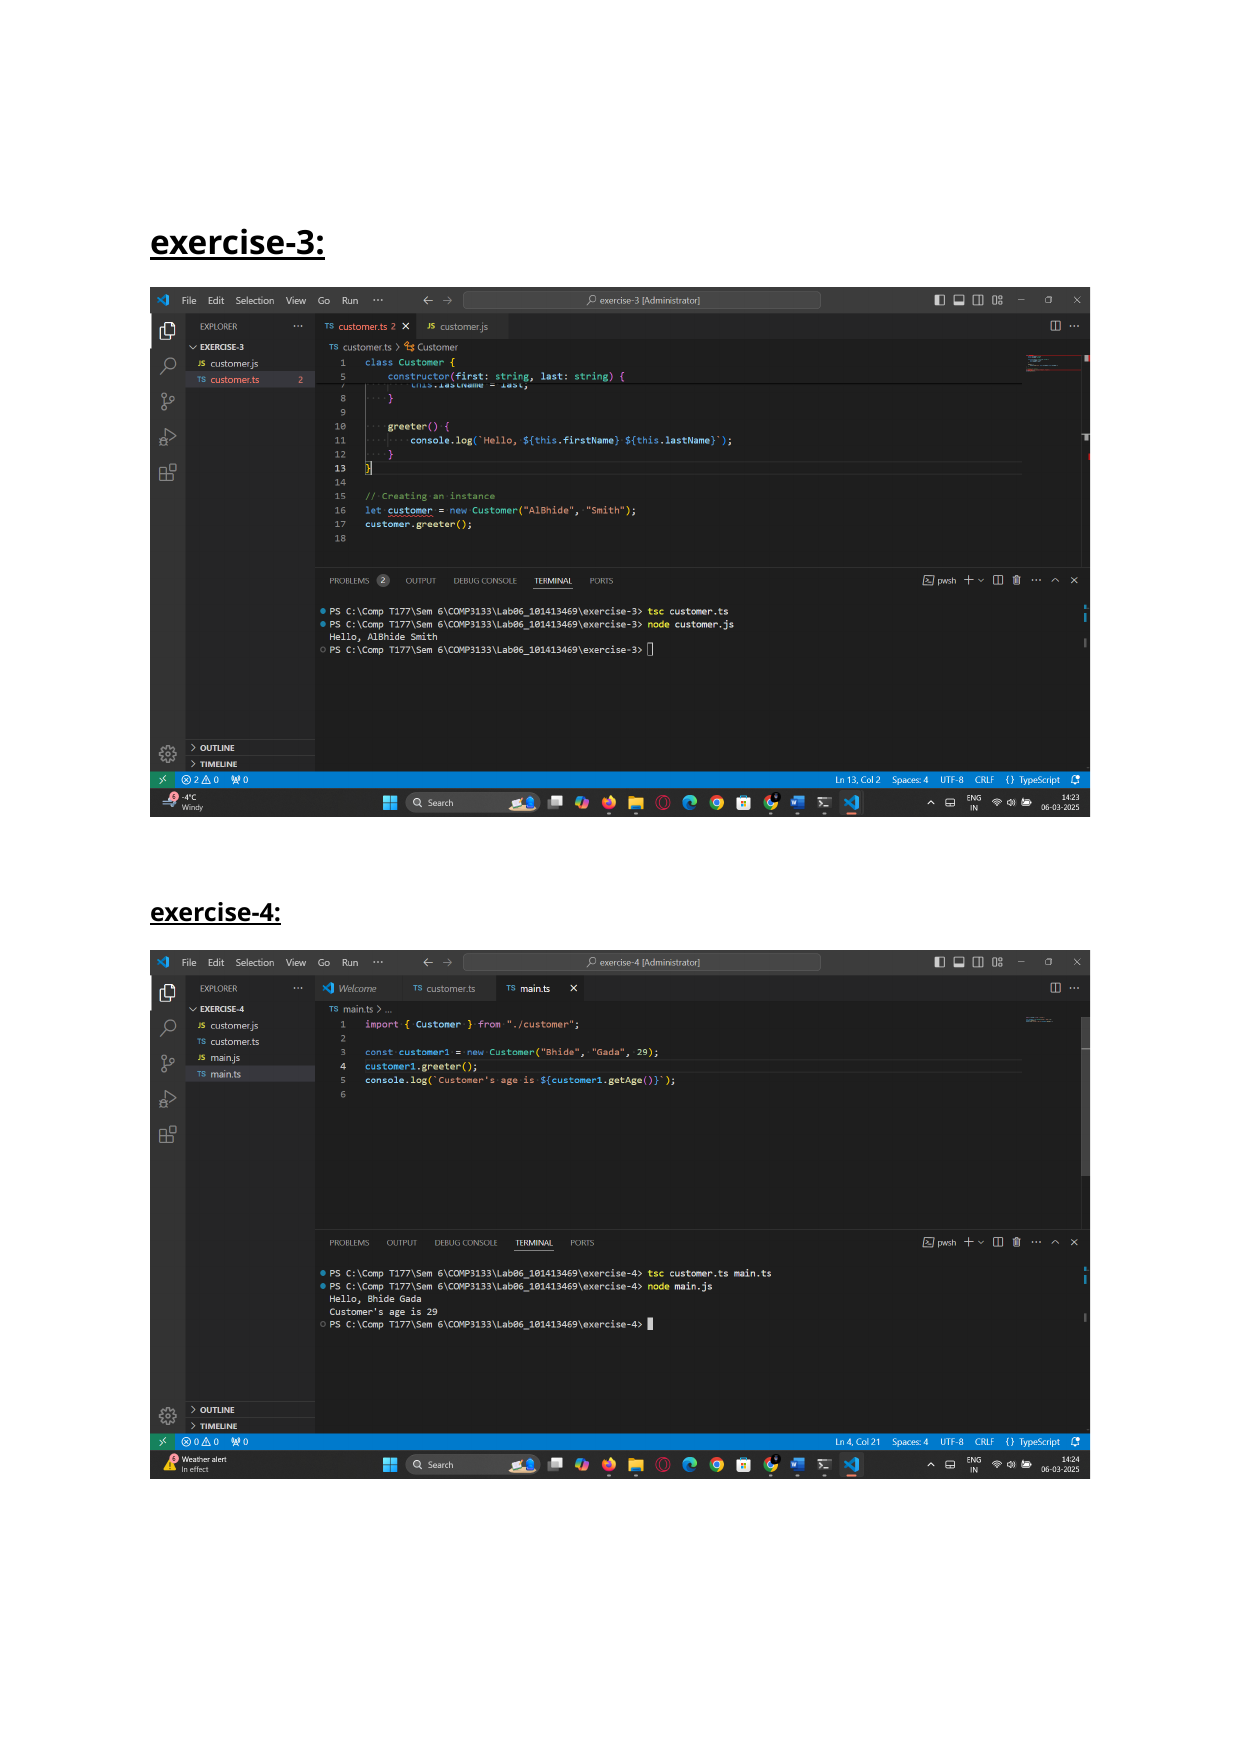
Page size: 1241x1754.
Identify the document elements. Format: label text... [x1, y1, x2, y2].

text exercise-4: [150, 894, 1090, 928]
text exercise-3: [150, 219, 1090, 264]
picture [150, 287, 1091, 817]
picture [150, 950, 1091, 1479]
